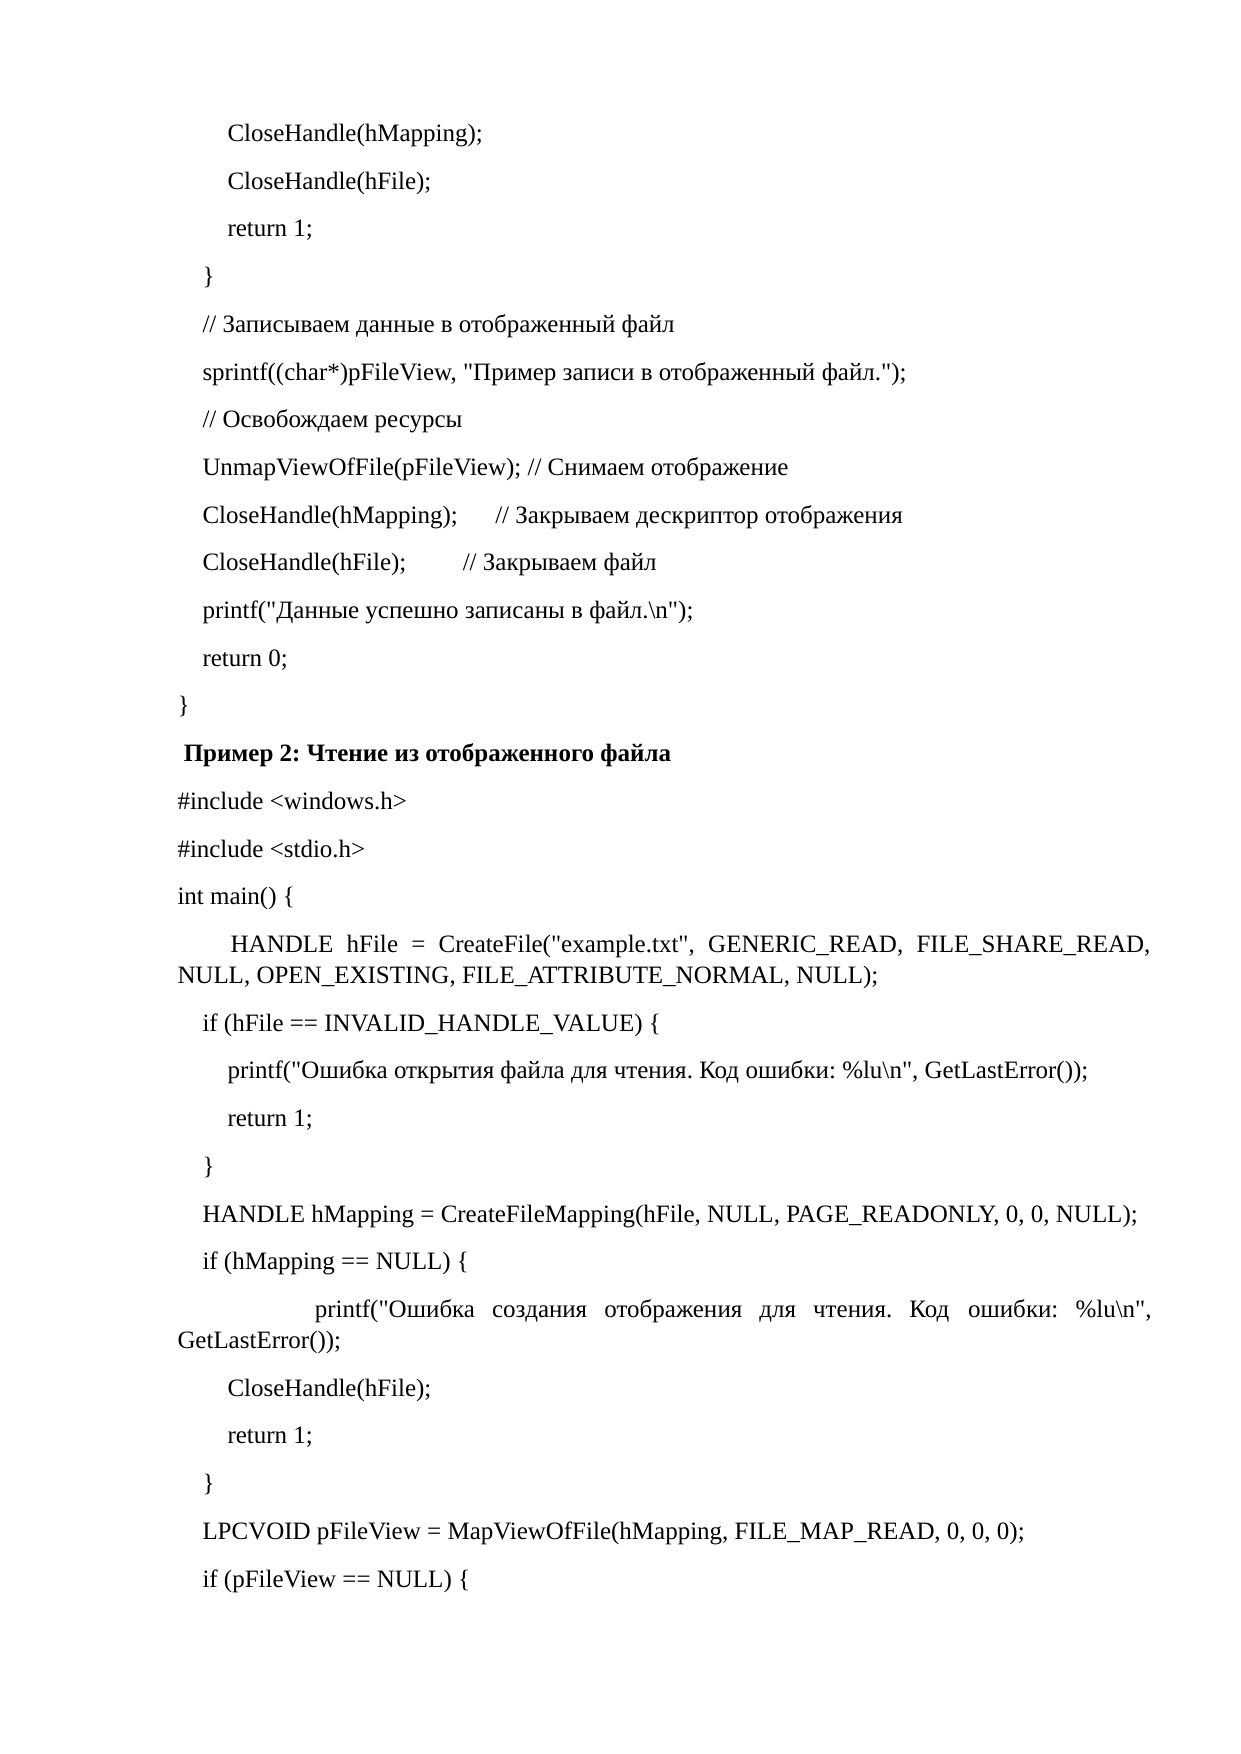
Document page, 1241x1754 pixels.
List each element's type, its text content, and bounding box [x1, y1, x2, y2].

text printf("Ошибка создания отображения для чтения. Код ошибки: %lu\n", GetLastError()); [177, 1294, 1152, 1354]
text int main() { [177, 881, 1152, 910]
text } [177, 1468, 1152, 1497]
text // Освобождаем ресурсы [177, 404, 1152, 433]
text sprintf((char*)pFileView, "Пример записи в отображенный файл."); [177, 357, 1152, 385]
text #include <stdio.h> [177, 834, 1152, 862]
text CloseHandle(hMapping); // Закрываем дескриптор отображения [177, 500, 1152, 528]
text HANDLE hMapping = CreateFileMapping(hFile, NULL, PAGE_READONLY, 0, 0, NULL); [177, 1199, 1152, 1227]
text CloseHandle(hMapping); [177, 118, 1152, 147]
text if (hMapping == NULL) { [177, 1246, 1152, 1275]
text Пример 2: Чтение из отображенного файла [177, 738, 1152, 767]
text } [177, 261, 1152, 290]
text return 0; [177, 643, 1152, 672]
text LPCVOID pFileView = MapViewOfFile(hMapping, FILE_MAP_READ, 0, 0, 0); [177, 1516, 1152, 1545]
text HANDLE hFile = CreateFile("example.txt", GENERIC_READ, FILE_SHARE_READ, NULL, OPEN_EXISTING, FILE_ATTRIBUTE_NORMAL, NULL); [177, 929, 1152, 989]
text CloseHandle(hFile); [177, 166, 1152, 194]
text printf("Ошибка открытия файла для чтения. Код ошибки: %lu\n", GetLastError()); [177, 1056, 1152, 1084]
text if (pFileView == NULL) { [177, 1564, 1152, 1592]
text } [177, 1151, 1152, 1180]
text // Записываем данные в отображенный файл [177, 309, 1152, 338]
text } [177, 691, 1152, 719]
text if (hFile == INVALID_HANDLE_VALUE) { [177, 1008, 1152, 1037]
text #include <windows.h> [177, 786, 1152, 815]
text CloseHandle(hFile); // Закрываем файл [177, 547, 1152, 576]
text return 1; [177, 1103, 1152, 1132]
text UnmapViewOfFile(pFileView); // Снимаем отображение [177, 452, 1152, 481]
text return 1; [177, 213, 1152, 242]
text printf("Данные успешно записаны в файл.\n"); [177, 595, 1152, 624]
text CloseHandle(hFile); [177, 1373, 1152, 1402]
text return 1; [177, 1421, 1152, 1449]
